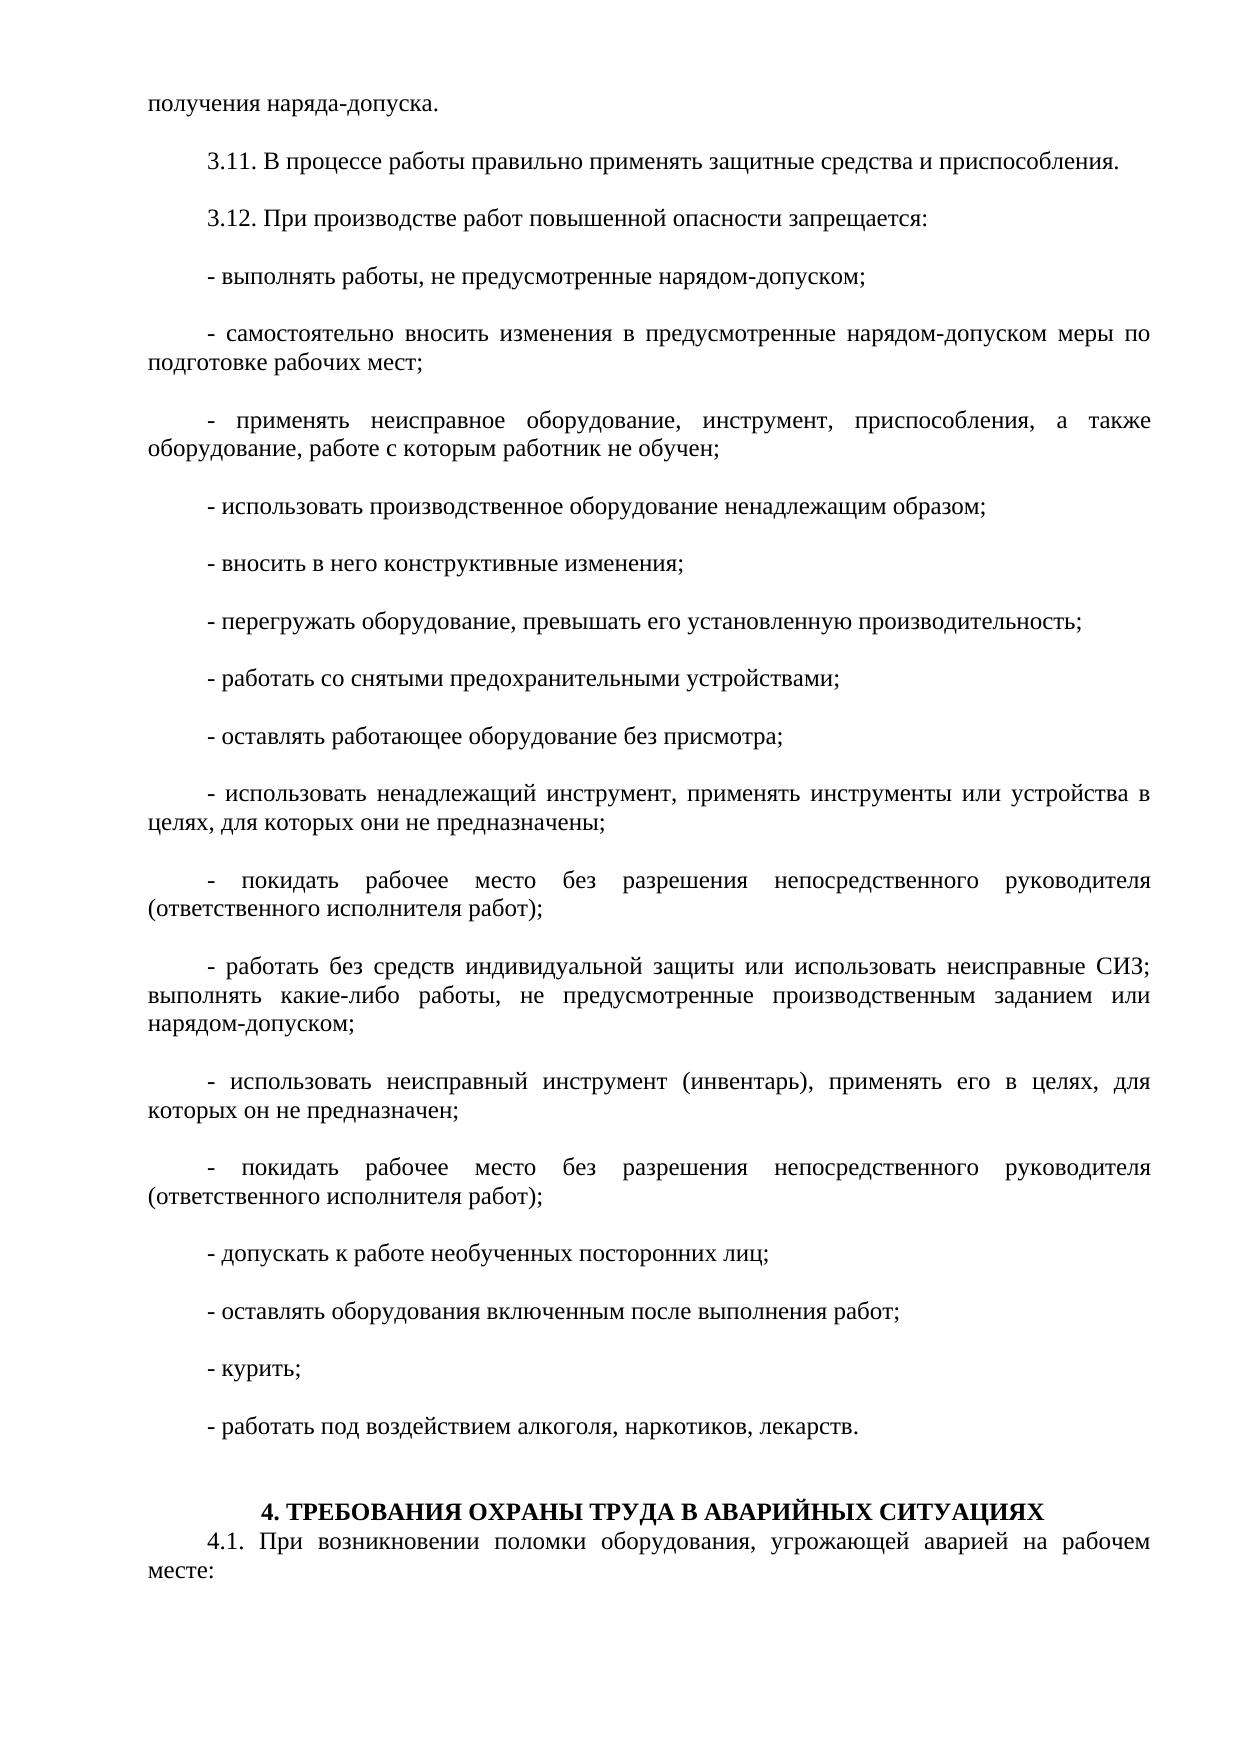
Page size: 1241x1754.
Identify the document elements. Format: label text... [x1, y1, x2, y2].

text - использовать ненадлежащий инструмент, применять инструменты или устройства в целях, для которых они не предназначены; [148, 778, 1152, 836]
text - покидать рабочее место без разрешения непосредственного руководителя (ответственного исполнителя работ); [148, 865, 1152, 922]
text - работать со снятыми предохранительными устройствами; [148, 663, 1152, 692]
text - самостоятельно вносить изменения в предусмотренные нарядом-допуском меры по подготовке рабочих мест; [148, 318, 1152, 376]
text - перегружать оборудование, превышать его установленную производительность; [148, 606, 1152, 635]
text 4.1. При возникновении поломки оборудования, угрожающей аварией на рабочем месте: [148, 1526, 1152, 1583]
text - оставлять работающее оборудование без присмотра; [148, 721, 1152, 750]
text - выполнять работы, не предусмотренные нарядом-допуском; [148, 261, 1152, 290]
text 3.11. В процессе работы правильно применять защитные средства и приспособления. [148, 146, 1152, 175]
text 3.12. При производстве работ повышенной опасности запрещается: [148, 203, 1152, 232]
text - работать без средств индивидуальной защиты или использовать неисправные СИЗ; выполнять какие-либо работы, не предусмотренные производственным заданием или нарядом-допуском; [148, 951, 1152, 1037]
text - применять неисправное оборудование, инструмент, приспособления, а также оборудование, работе с которым работник не обучен; [148, 405, 1152, 462]
text - допускать к работе необученных посторонних лиц; [148, 1238, 1152, 1267]
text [148, 88, 1152, 117]
text - вносить в него конструктивные изменения; [148, 548, 1152, 577]
text - покидать рабочее место без разрешения непосредственного руководителя (ответственного исполнителя работ); [148, 1152, 1152, 1210]
text - курить; [148, 1353, 1152, 1382]
text 4. ТРЕБОВАНИЯ ОХРАНЫ ТРУДА В АВАРИЙНЫХ СИТУАЦИЯХ [148, 1497, 1152, 1526]
text - использовать производственное оборудование ненадлежащим образом; [148, 491, 1152, 520]
text - использовать неисправный инструмент (инвентарь), применять его в целях, для которых он не предназначен; [148, 1066, 1152, 1123]
text - работать под воздействием алкоголя, наркотиков, лекарств. [148, 1411, 1152, 1440]
text - оставлять оборудования включенным после выполнения работ; [148, 1296, 1152, 1325]
